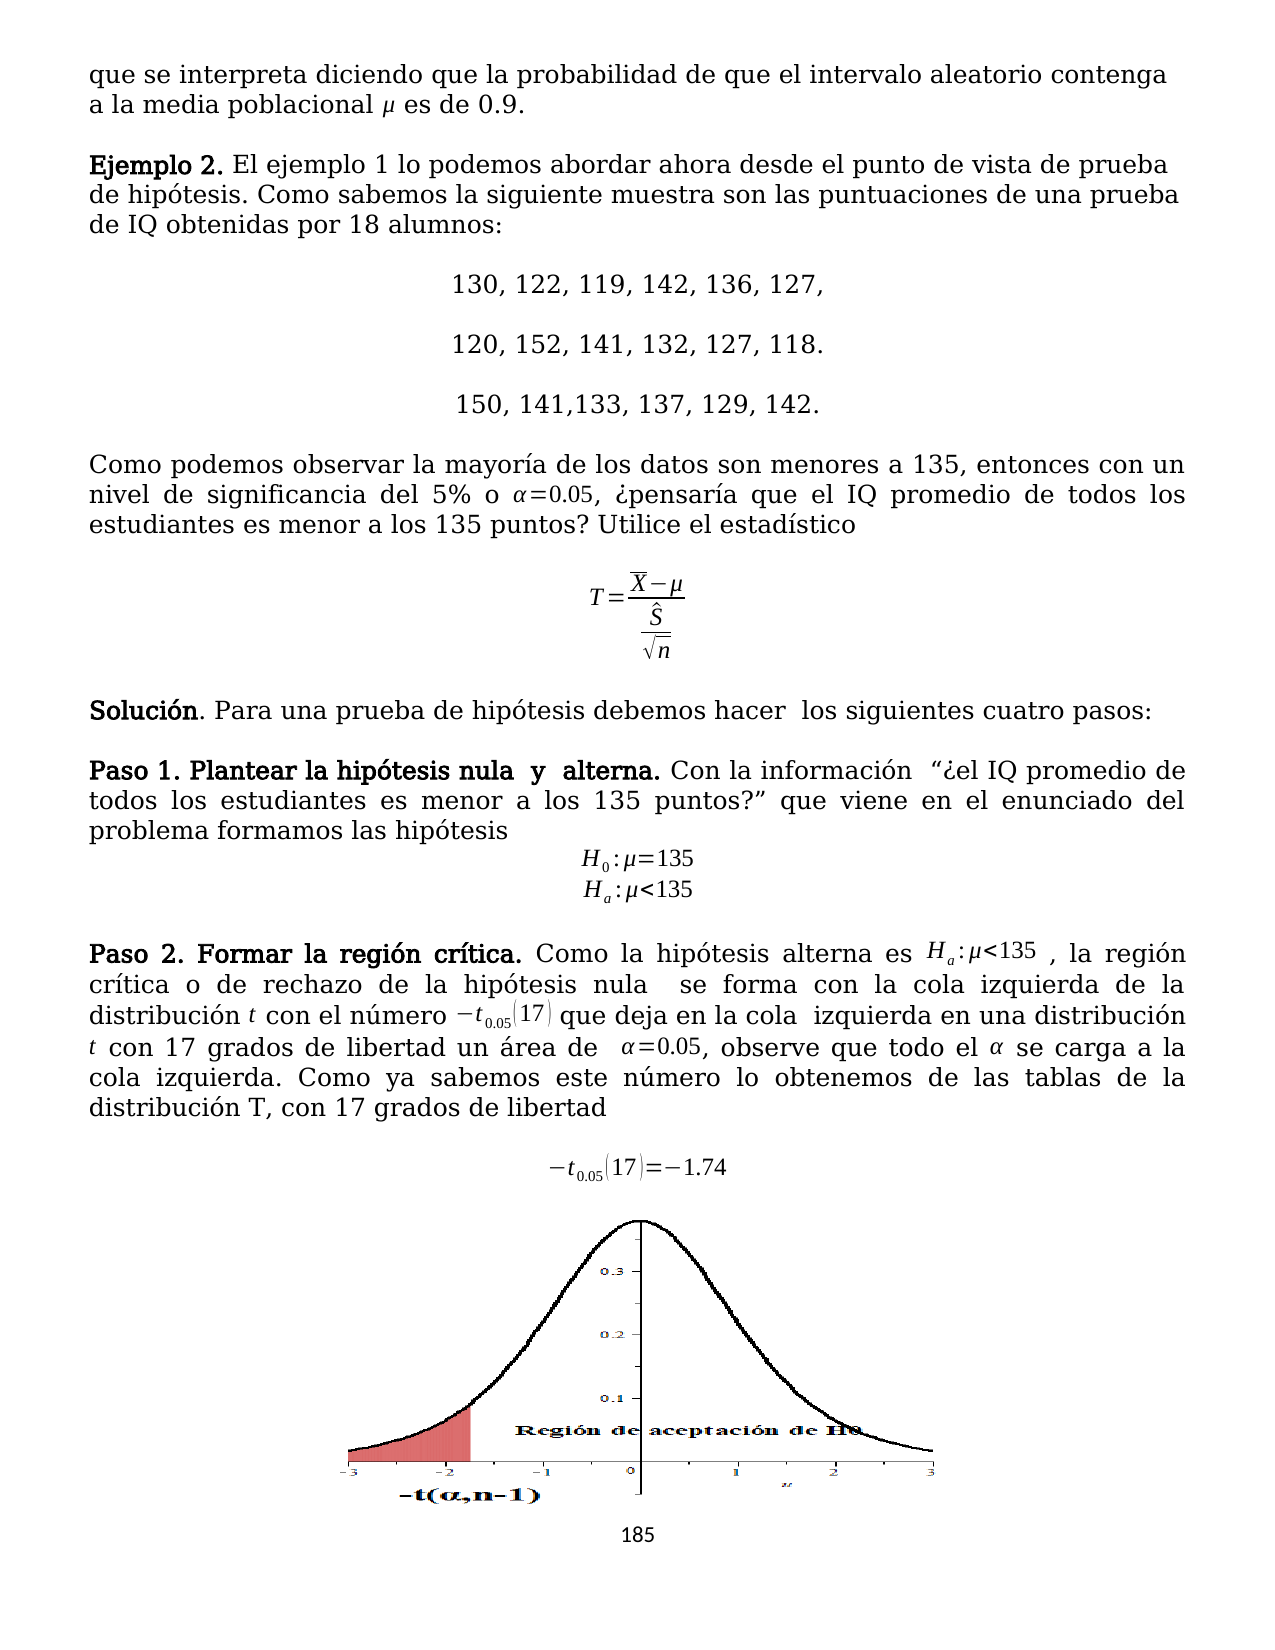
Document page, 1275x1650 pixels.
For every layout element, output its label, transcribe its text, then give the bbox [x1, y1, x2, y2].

text Paso 1. Plantear la hipótesis nula y alterna. Con la información “¿el IQ promedio de todos los estudiantes es menor a los 135 puntos?” que viene en el enunciado del problema formamos las hipótesis [89, 754, 1186, 844]
text que se interpreta diciendo que la probabilidad de que el intervalo aleatorio contenga a la media poblacional es de 0.9. [89, 59, 1186, 119]
text 130, 122, 119, 142, 136, 127, [89, 269, 1186, 299]
text Paso 2. Formar la región crítica. Como la hipótesis alterna es , la región crítica o de rechazo de la hipótesis nula se forma con la cola izquierda de la distribución con el número que deja en la cola izquierda en una distribución con 17 grados de libertad un área de , observe que todo el se carga a la cola izquierda. Como ya sabemos este número lo obtenemos de las tablas de la distribución T, con 17 grados de libertad [89, 937, 1186, 1121]
text 120, 152, 141, 132, 127, 118. [89, 329, 1186, 359]
text Como podemos observar la mayoría de los datos son menores a 135, entonces con un nivel de significancia del 5% o , ¿pensaría que el IQ promedio de todos los estudiantes es menor a los 135 puntos? Utilice el estadístico [89, 449, 1186, 539]
text Ejemplo 2. El ejemplo 1 lo podemos abordar ahora desde el punto de vista de prueba de hipótesis. Como sabemos la siguiente muestra son las puntuaciones de una prueba de IQ obtenidas por 18 alumnos: [89, 149, 1186, 239]
text 150, 141,133, 137, 129, 142. [89, 389, 1186, 419]
text Solución. Para una prueba de hipótesis debemos hacer los siguientes cuatro pasos: [89, 694, 1186, 724]
